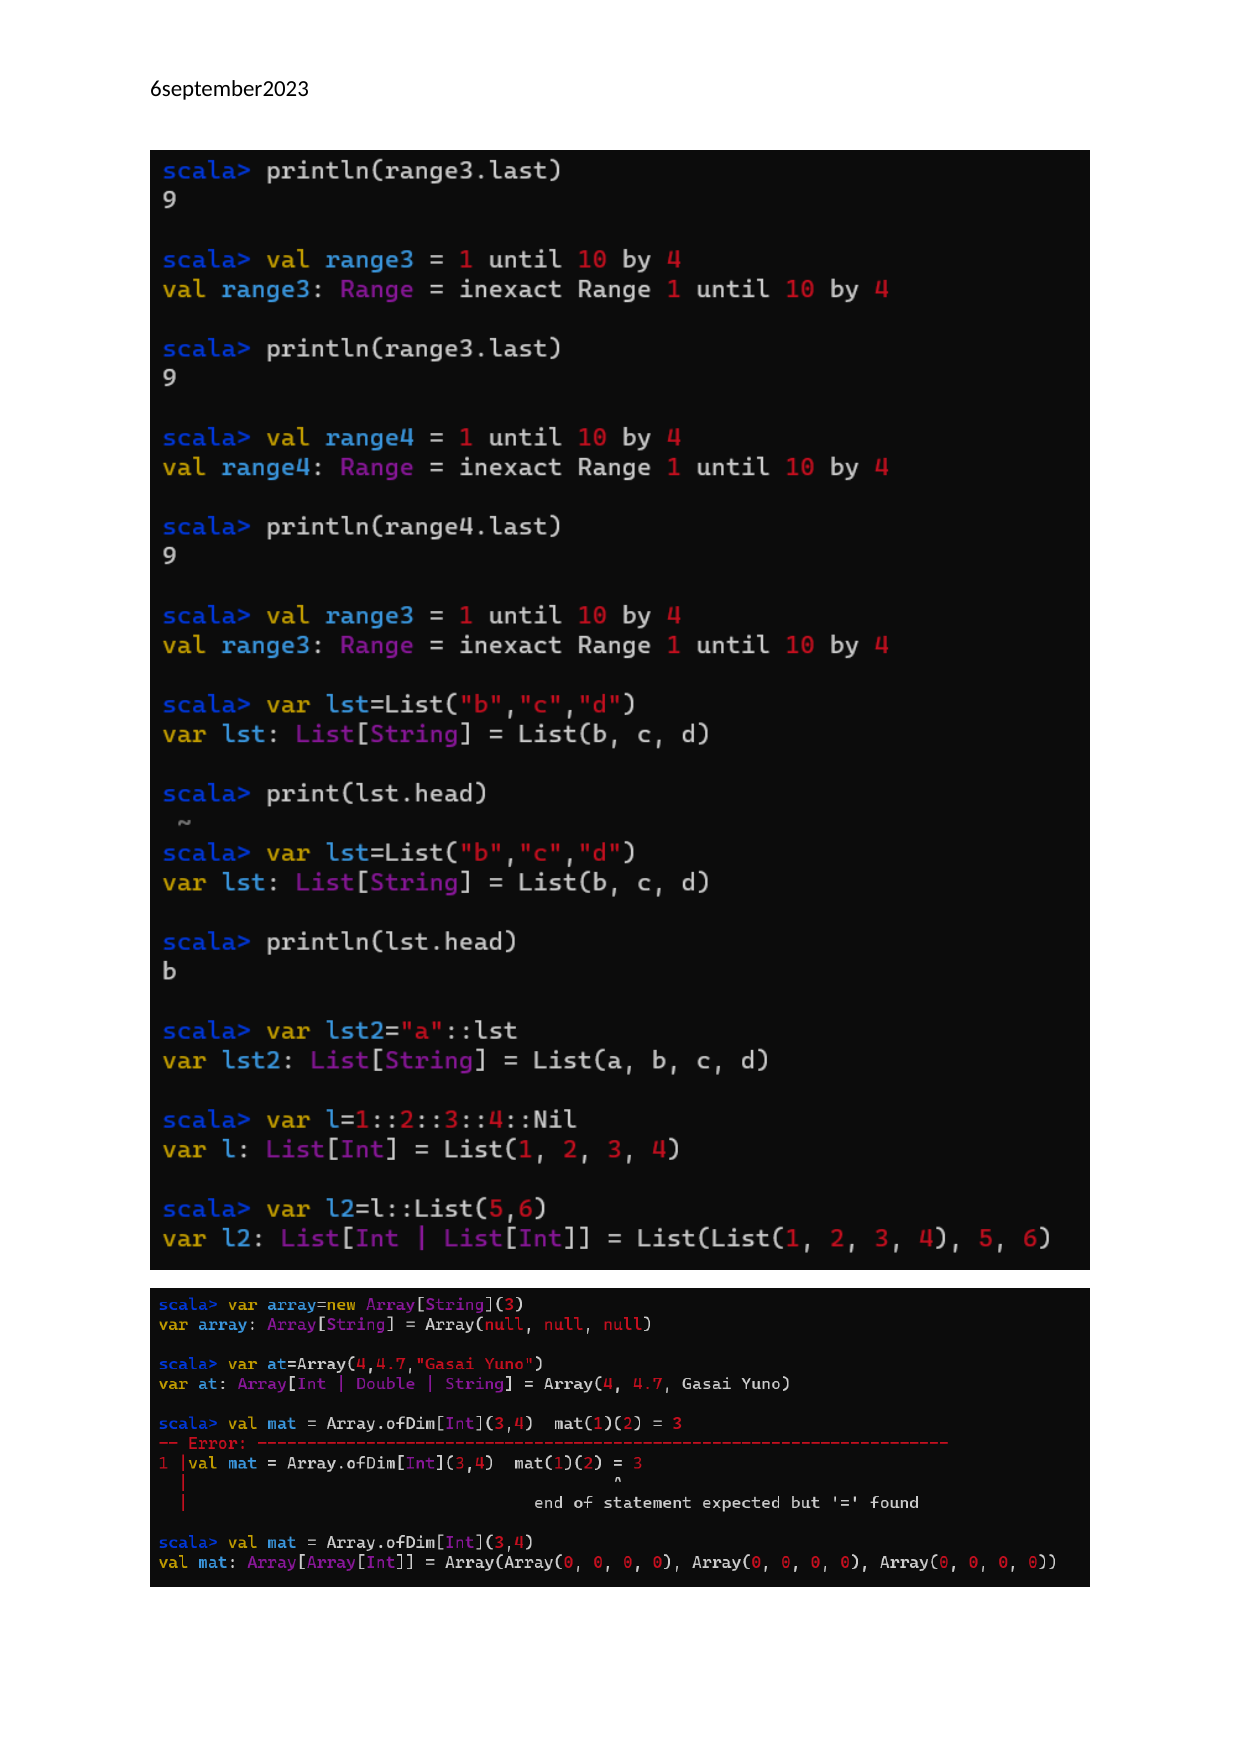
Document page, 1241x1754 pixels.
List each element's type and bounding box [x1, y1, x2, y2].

picture [150, 1288, 1090, 1587]
picture [150, 150, 1090, 1270]
